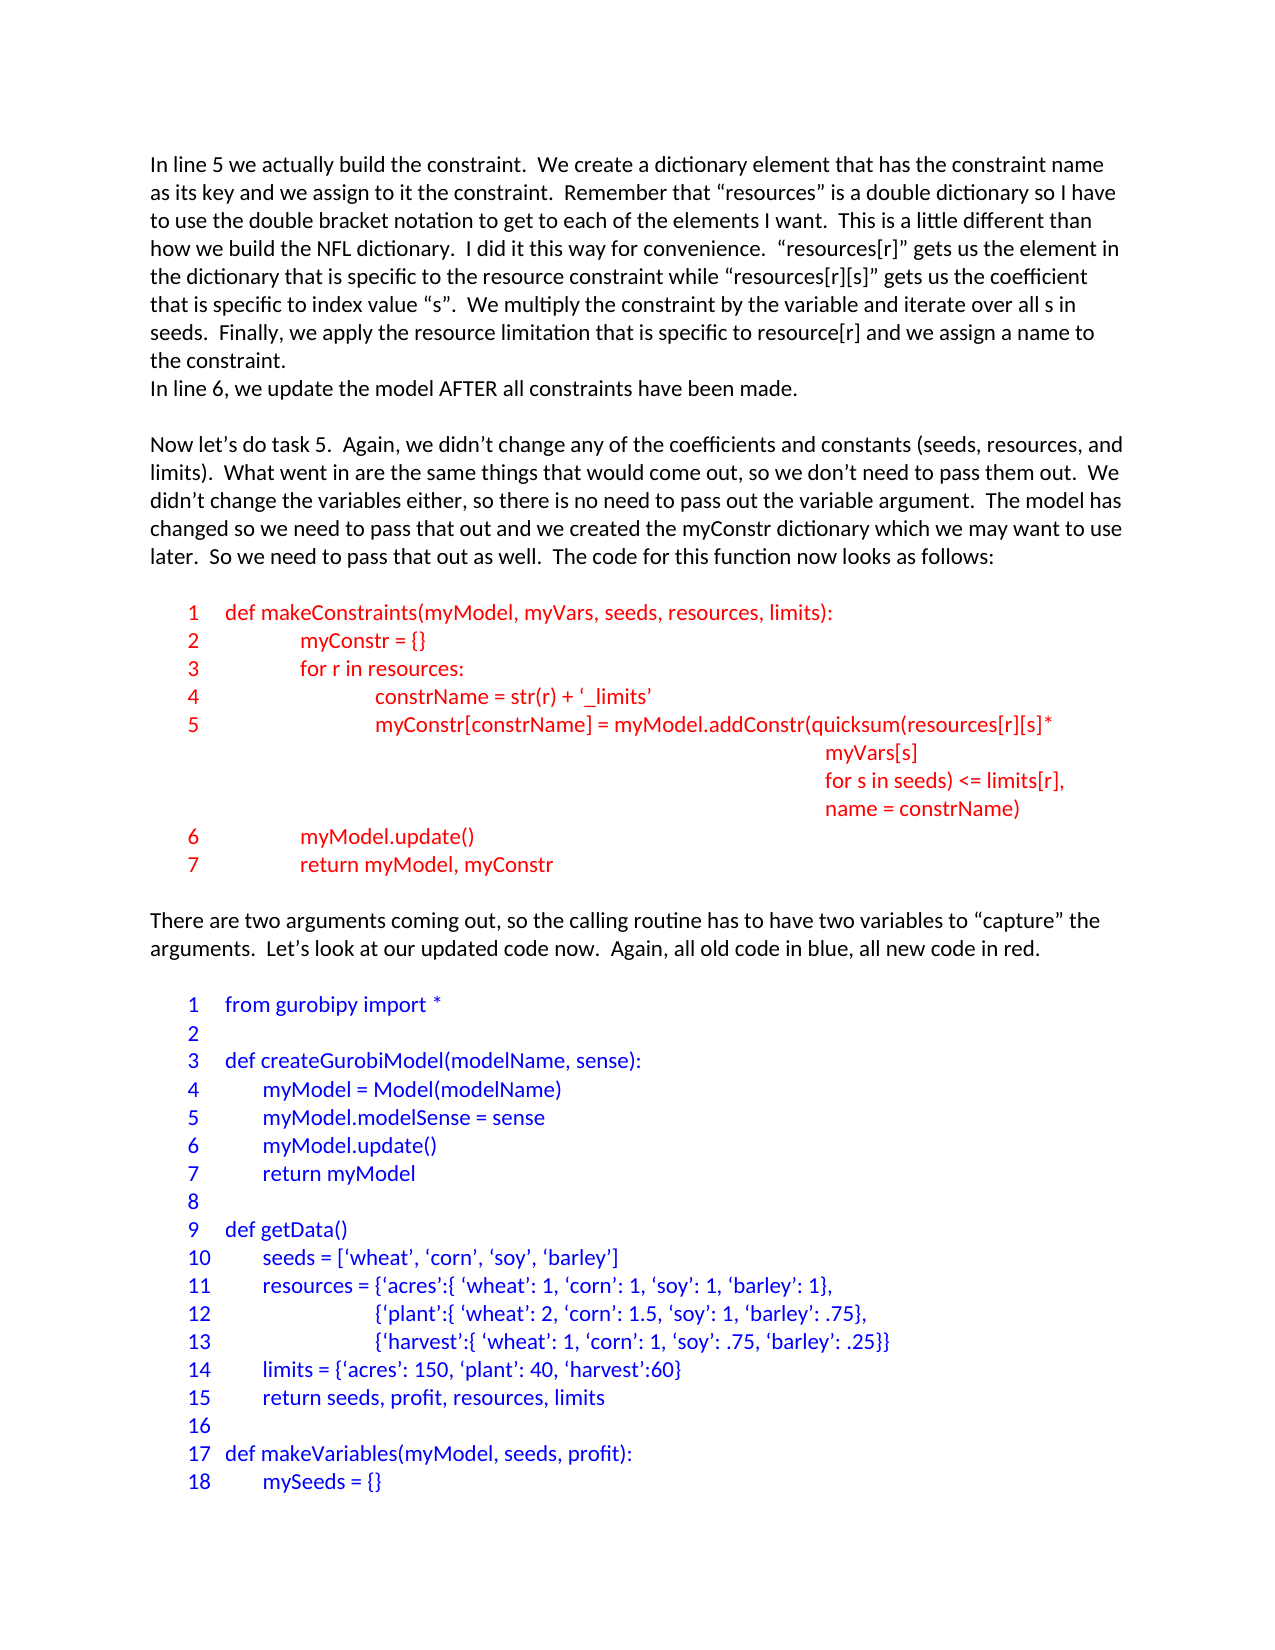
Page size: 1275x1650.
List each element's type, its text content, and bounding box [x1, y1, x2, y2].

text Now let’s do task 5. Again, we didn’t change any of the coefficients and constants (seeds, resources, and limits). What went in are the same things that would come out, so we don’t need to pass them out. We didn’t change the variables either, so there is no need to pass out the variable argument. The model has changed so we need to pass that out and we created the myConstr dictionary which we may want to use later. So we need to pass that out as well. The code for this function now looks as follows: [150, 430, 1125, 570]
list return myModel [187, 1159, 1125, 1187]
list {‘harvest’:{ ‘wheat’: 1, ‘corn’: 1, ‘soy’: .75, ‘barley’: .25}} [187, 1327, 1125, 1355]
list limits = {‘acres’: 150, ‘plant’: 40, ‘harvest’:60} [187, 1355, 1125, 1383]
list return myModel, myConstr [187, 851, 1125, 878]
list mySeeds = {} [187, 1467, 1125, 1495]
list constrName = str(r) + ‘_limits’ [187, 682, 1125, 710]
list seeds = [‘wheat’, ‘corn’, ‘soy’, ‘barley’] [187, 1243, 1125, 1271]
list def makeVariables(myModel, seeds, profit): [187, 1439, 1125, 1467]
list myModel = Model(modelName) [187, 1075, 1125, 1103]
text There are two arguments coming out, so the calling routine has to have two variables to “capture” the arguments. Let’s look at our updated code now. Again, all old code in blue, all new code in red. [150, 907, 1125, 963]
list {‘plant’:{ ‘wheat’: 2, ‘corn’: 1.5, ‘soy’: 1, ‘barley’: .75}, [187, 1299, 1125, 1327]
list return seeds, profit, resources, limits [187, 1383, 1125, 1411]
list myModel.update() [187, 822, 1125, 851]
list for r in resources: [187, 654, 1125, 682]
list myConstr = {} [187, 626, 1125, 654]
list myModel.update() [187, 1131, 1125, 1159]
list myModel.modelSense = sense [187, 1103, 1125, 1131]
list def makeConstraints(myModel, myVars, seeds, resources, limits): [187, 598, 1125, 626]
list def createGurobiModel(modelName, sense): [187, 1047, 1125, 1075]
list resources = {‘acres’:{ ‘wheat’: 1, ‘corn’: 1, ‘soy’: 1, ‘barley’: 1}, [187, 1271, 1125, 1299]
list myConstr[constrName] = myModel.addConstr(quicksum(resources[r][s]* myVars[s] for s in seeds) <= limits[r], name = constrName) [187, 710, 1125, 822]
list from gurobipy import * [187, 991, 1125, 1019]
text In line 5 we actually build the constraint. We create a dictionary element that has the constraint name as its key and we assign to it the constraint. Remember that “resources” is a double dictionary so I have to use the double bracket notation to get to each of the elements I want. This is a little different than how we build the NFL dictionary. I did it this way for convenience. “resources[r]” gets us the element in the dictionary that is specific to the resource constraint while “resources[r][s]” gets us the coefficient that is specific to index value “s”. We multiply the constraint by the variable and iterate over all s in seeds. Finally, we apply the resource limitation that is specific to resource[r] and we assign a name to the constraint. [150, 150, 1125, 374]
list def getData() [187, 1215, 1125, 1243]
text In line 6, we update the model AFTER all constraints have been made. [150, 374, 1125, 402]
